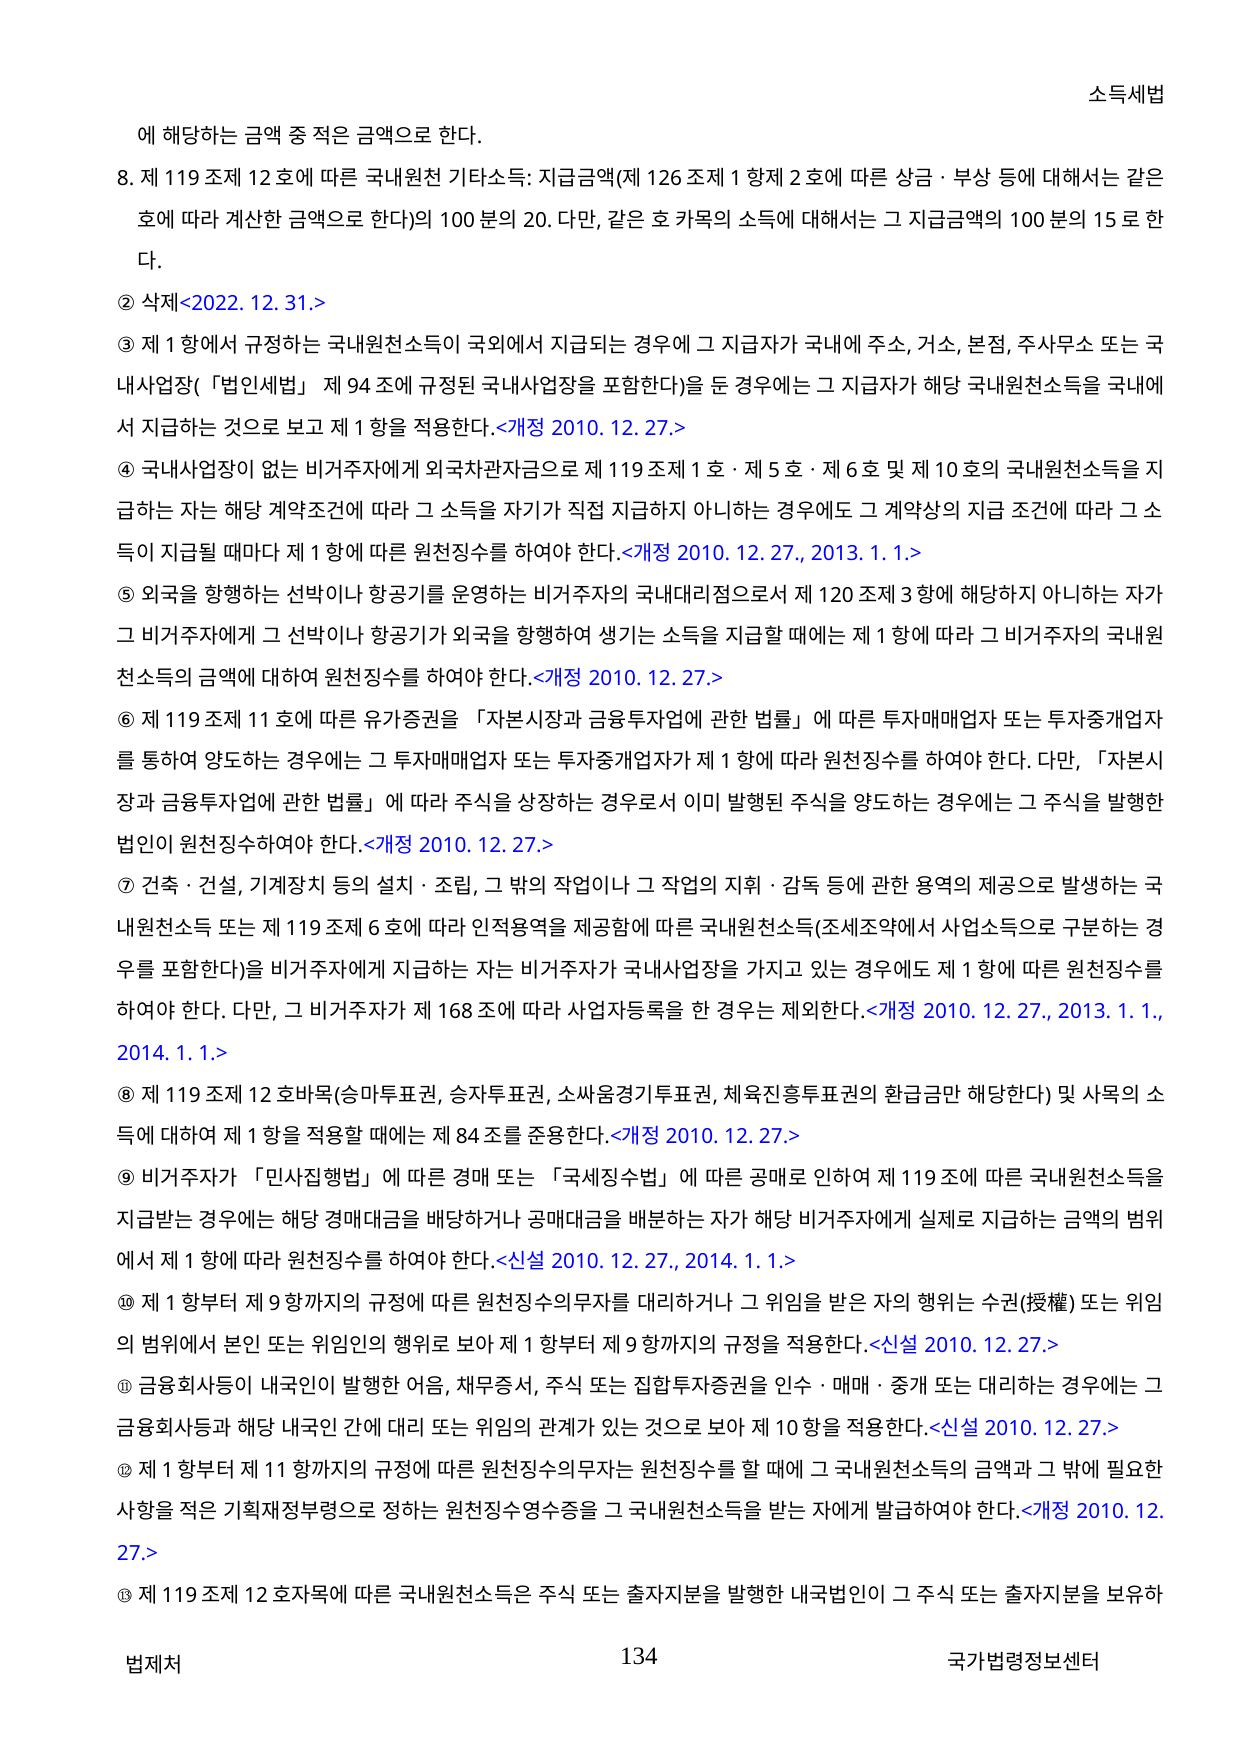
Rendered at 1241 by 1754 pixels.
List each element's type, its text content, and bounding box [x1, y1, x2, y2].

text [117, 108, 1165, 150]
text ⑪ 금융회사등이 내국인이 발행한 어음, 채무증서, 주식 또는 집합투자증권을 인수ㆍ매매ㆍ중개 또는 대리하는 경우에는 그 금융회사등과 해당 내국인 간에 대리 또는 위임의 관계가 있는 것으로 보아 제10항을 적용한다.<신설 2010. 12. 27.> [117, 1358, 1165, 1442]
text ⑩ 제1항부터 제9항까지의 규정에 따른 원천징수의무자를 대리하거나 그 위임을 받은 자의 행위는 수권(授權) 또는 위임의 범위에서 본인 또는 위임인의 행위로 보아 제1항부터 제9항까지의 규정을 적용한다.<신설 2010. 12. 27.> [117, 1275, 1165, 1358]
text ⑫ 제1항부터 제11항까지의 규정에 따른 원천징수의무자는 원천징수를 할 때에 그 국내원천소득의 금액과 그 밖에 필요한 사항을 적은 기획재정부령으로 정하는 원천징수영수증을 그 국내원천소득을 받는 자에게 발급하여야 한다.<개정 2010. 12. 27.> [117, 1442, 1165, 1567]
text ② 삭제<2022. 12. 31.> [117, 275, 1165, 317]
text ④ 국내사업장이 없는 비거주자에게 외국차관자금으로 제119조제1호ㆍ제5호ㆍ제6호 및 제10호의 국내원천소득을 지급하는 자는 해당 계약조건에 따라 그 소득을 자기가 직접 지급하지 아니하는 경우에도 그 계약상의 지급 조건에 따라 그 소득이 지급될 때마다 제1항에 따른 원천징수를 하여야 한다.<개정 2010. 12. 27., 2013. 1. 1.> [117, 442, 1165, 567]
text ③ 제1항에서 규정하는 국내원천소득이 국외에서 지급되는 경우에 그 지급자가 국내에 주소, 거소, 본점, 주사무소 또는 국내사업장(「법인세법」 제94조에 규정된 국내사업장을 포함한다)을 둔 경우에는 그 지급자가 해당 국내원천소득을 국내에서 지급하는 것으로 보고 제1항을 적용한다.<개정 2010. 12. 27.> [117, 317, 1165, 442]
text ⑥ 제119조제11호에 따른 유가증권을 「자본시장과 금융투자업에 관한 법률」에 따른 투자매매업자 또는 투자중개업자를 통하여 양도하는 경우에는 그 투자매매업자 또는 투자중개업자가 제1항에 따라 원천징수를 하여야 한다. 다만, 「자본시장과 금융투자업에 관한 법률」에 따라 주식을 상장하는 경우로서 이미 발행된 주식을 양도하는 경우에는 그 주식을 발행한 법인이 원천징수하여야 한다.<개정 2010. 12. 27.> [117, 692, 1165, 858]
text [117, 1567, 1165, 1608]
text ⑧ 제119조제12호바목(승마투표권, 승자투표권, 소싸움경기투표권, 체육진흥투표권의 환급금만 해당한다) 및 사목의 소득에 대하여 제1항을 적용할 때에는 제84조를 준용한다.<개정 2010. 12. 27.> [117, 1067, 1165, 1150]
text ⑤ 외국을 항행하는 선박이나 항공기를 운영하는 비거주자의 국내대리점으로서 제120조제3항에 해당하지 아니하는 자가 그 비거주자에게 그 선박이나 항공기가 외국을 항행하여 생기는 소득을 지급할 때에는 제1항에 따라 그 비거주자의 국내원천소득의 금액에 대하여 원천징수를 하여야 한다.<개정 2010. 12. 27.> [117, 567, 1165, 692]
text ⑦ 건축ㆍ건설, 기계장치 등의 설치ㆍ조립, 그 밖의 작업이나 그 작업의 지휘ㆍ감독 등에 관한 용역의 제공으로 발생하는 국내원천소득 또는 제119조제6호에 따라 인적용역을 제공함에 따른 국내원천소득(조세조약에서 사업소득으로 구분하는 경우를 포함한다)을 비거주자에게 지급하는 자는 비거주자가 국내사업장을 가지고 있는 경우에도 제1항에 따른 원천징수를 하여야 한다. 다만, 그 비거주자가 제168조에 따라 사업자등록을 한 경우는 제외한다.<개정 2010. 12. 27., 2013. 1. 1., 2014. 1. 1.> [117, 858, 1165, 1067]
text ⑨ 비거주자가 「민사집행법」에 따른 경매 또는 「국세징수법」에 따른 공매로 인하여 제119조에 따른 국내원천소득을 지급받는 경우에는 해당 경매대금을 배당하거나 공매대금을 배분하는 자가 해당 비거주자에게 실제로 지급하는 금액의 범위에서 제1항에 따라 원천징수를 하여야 한다.<신설 2010. 12. 27., 2014. 1. 1.> [117, 1150, 1165, 1275]
text 8. 제119조제12호에 따른 국내원천 기타소득: 지급금액(제126조제1항제2호에 따른 상금ㆍ부상 등에 대해서는 같은 호에 따라 계산한 금액으로 한다)의 100분의 20. 다만, 같은 호 카목의 소득에 대해서는 그 지급금액의 100분의 15로 한다. [117, 150, 1165, 275]
